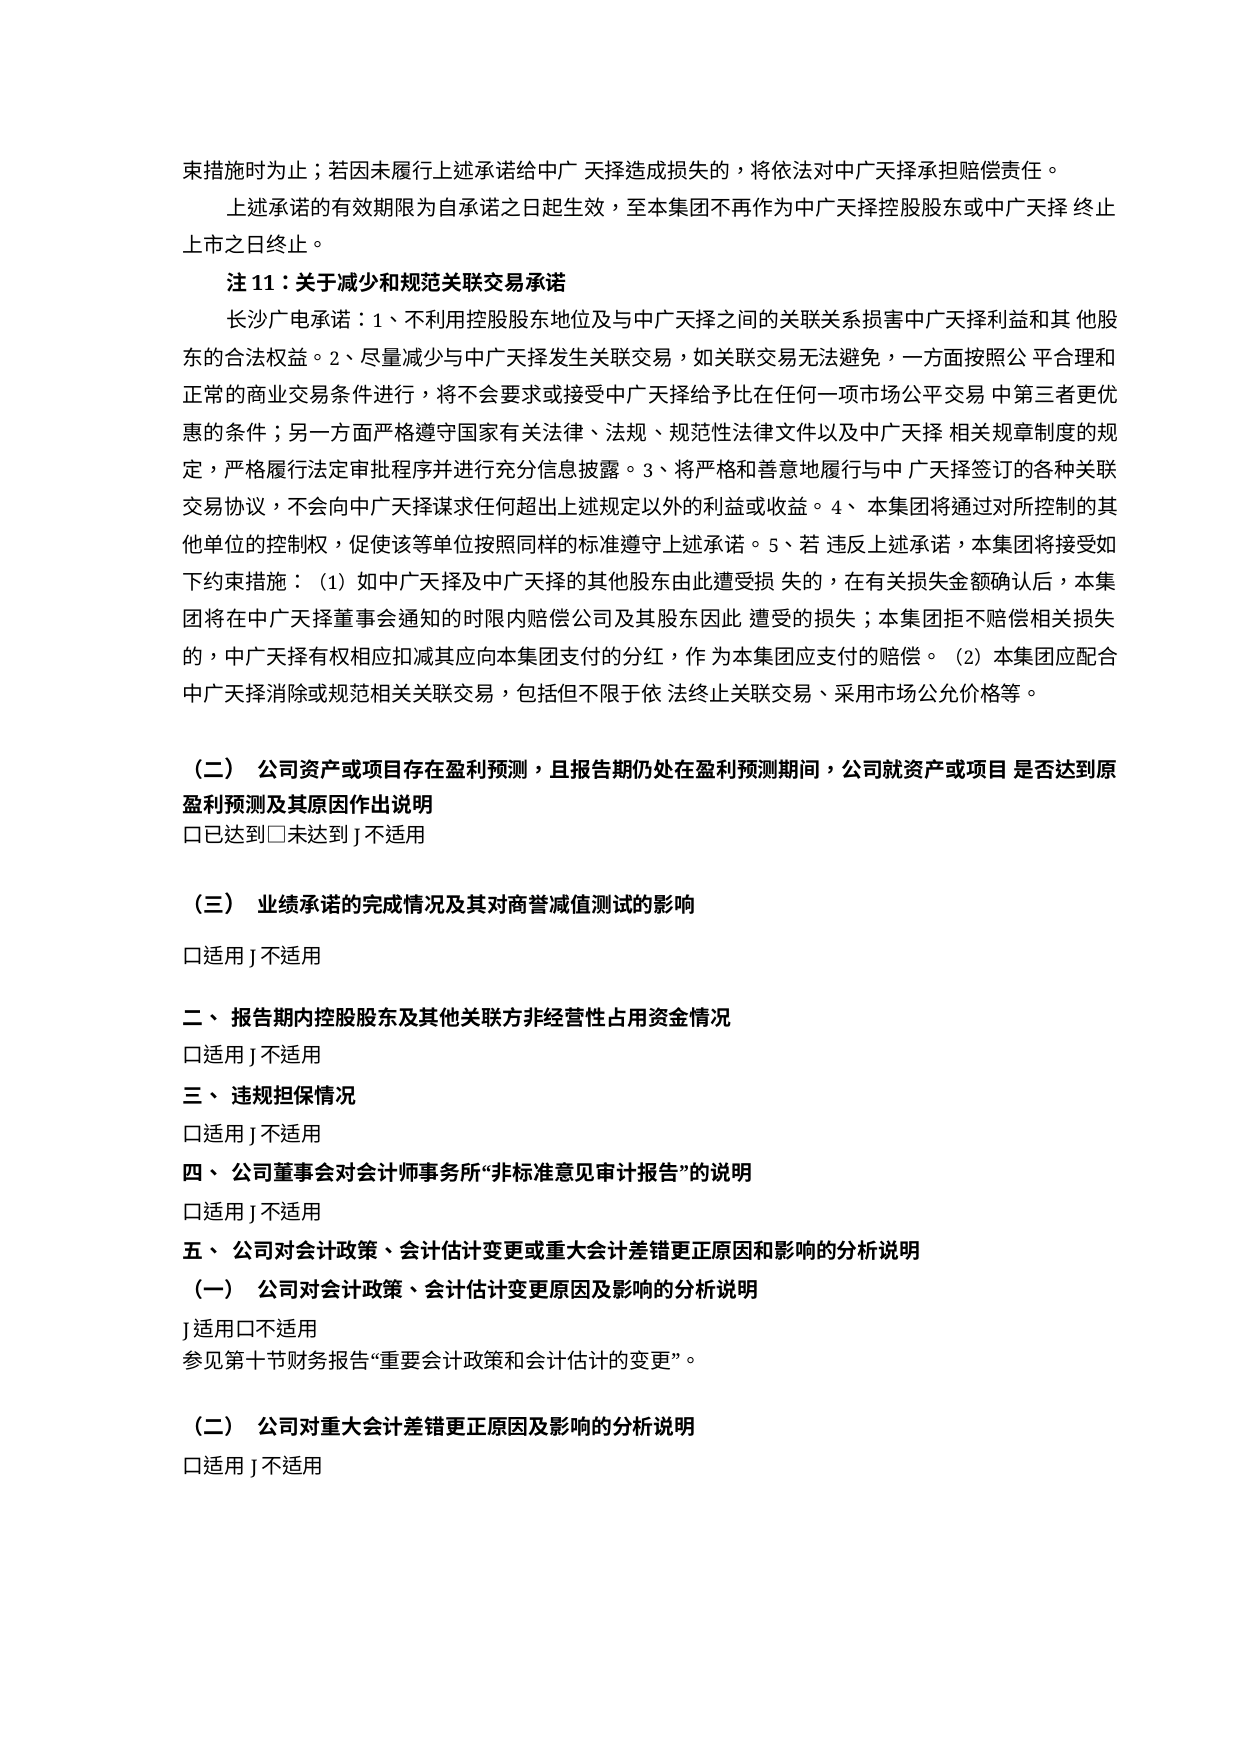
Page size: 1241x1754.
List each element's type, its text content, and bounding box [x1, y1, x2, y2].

subtitle （一） 公司对会计政策、会计估计变更原因及影响的分析说明 [183, 1275, 1119, 1303]
subtitle （二） 公司对重大会计差错更正原因及影响的分析说明 [183, 1412, 1119, 1441]
subtitle 五、 公司对会计政策、会计估计变更或重大会计差错更正原因和影响的分析说明 [183, 1236, 1119, 1264]
text 上述承诺的有效期限为自承诺之日起生效，至本集团不再作为中广天择控股股东或中广天择 终止上市之日终止。 [183, 186, 1119, 260]
text J适用口不适用 [183, 1314, 1119, 1342]
text 口适用J不适用 [183, 1119, 1119, 1148]
subtitle （二） 公司资产或项目存在盈利预测，且报告期仍处在盈利预测期间，公司就资产或项目 是否达到原盈利预测及其原因作出说明 [183, 749, 1119, 820]
text 参见第十节财务报告“重要会计政策和会计估计的变更”。 [183, 1346, 1119, 1375]
text 三、 违规担保情况 [183, 1081, 1119, 1109]
subtitle （三） 业绩承诺的完成情况及其对商誉减值测试的影响 [183, 888, 1119, 919]
text 注11：关于减少和规范关联交易承诺 [183, 260, 1119, 298]
text 口适用J不适用 [183, 1033, 1119, 1070]
text 口适用J不适用 [183, 933, 1119, 971]
text 四、 公司董事会对会计师事务所“非标准意见审计报告”的说明 [183, 1158, 1119, 1187]
text 长沙广电承诺：1、不利用控股股东地位及与中广天择之间的关联关系损害中广天择利益和其 他股东的合法权益。2、尽量减少与中广天择发生关联交易，如关联交易无法避免，一方面按照公 平合理和正常的商业交易条件进行，将不会要求或接受中广天择给予比在任何一项市场公平交易 中第三者更优惠的条件；另一方面严格遵守国家有关法律、法规、规范性法律文件以及中广天择 相关规章制度的规定，严格履行法定审批程序并进行充分信息披露。3、将严格和善意地履行与中 广天择签订的各种关联交易协议，不会向中广天择谋求任何超出上述规定以外的利益或收益。4、 本集团将通过对所控制的其他单位的控制权，促使该等单位按照同样的标准遵守上述承诺。5、若 违反上述承诺，本集团将接受如下约束措施：（1）如中广天择及中广天择的其他股东由此遭受损 失的，在有关损失金额确认后，本集团将在中广天择董事会通知的时限内赔偿公司及其股东因此 遭受的损失；本集团拒不赔偿相关损失的，中广天择有权相应扣减其应向本集团支付的分红，作 为本集团应支付的赔偿。（2）本集团应配合中广天择消除或规范相关关联交易，包括但不限于依 法终止关联交易、采用市场公允价格等。 [183, 298, 1119, 709]
subtitle 二、 报告期内控股股东及其他关联方非经营性占用资金情况 [183, 996, 1119, 1033]
text 口适用J不适用 [183, 1197, 1119, 1226]
text 口已达到□未达到J不适用 [183, 820, 1119, 848]
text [183, 148, 1119, 186]
text 口适用 J不适用 [183, 1451, 1119, 1480]
